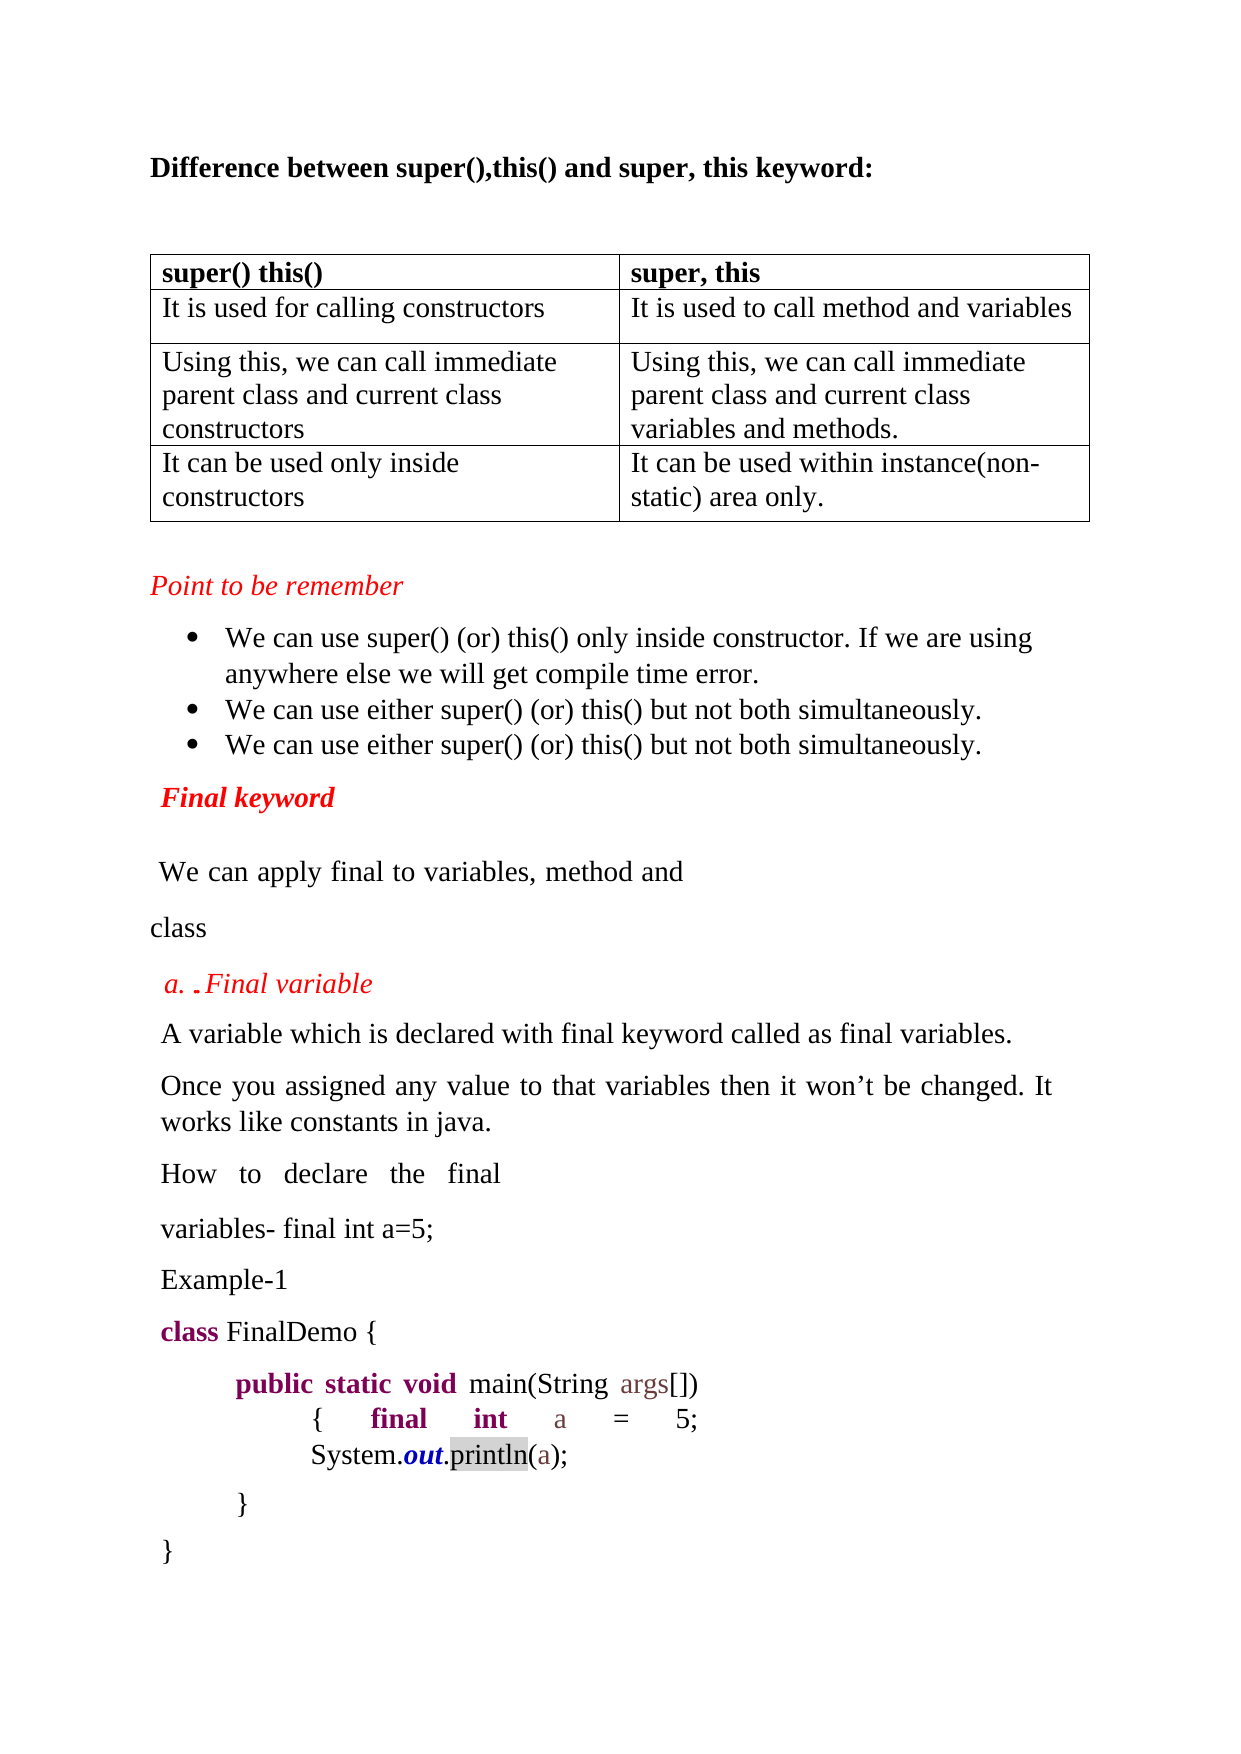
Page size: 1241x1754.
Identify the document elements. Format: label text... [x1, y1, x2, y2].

list We can use either super() (or) this() but not both simultaneously. [187, 692, 1090, 725]
text Point to be remember [150, 568, 1090, 602]
text A variable which is declared with final keyword called as final variables. [160, 1021, 1090, 1049]
table_cell It is used to call method and variables [620, 290, 1089, 343]
table_cell It can be used within instance(non-static) area only. [620, 446, 1089, 521]
text Example-1 [160, 1267, 1090, 1294]
text } [235, 1489, 1090, 1520]
text } [160, 1536, 1090, 1567]
text We can apply final to variables, method and class [150, 854, 684, 944]
list We can use either super() (or) this() but not both simultaneously. [187, 727, 1090, 761]
text Difference between super(),this() and super, this keyword: [150, 150, 1090, 183]
text Once you assigned any value to that variables then it won’t be changed. It works like constants in java. [160, 1068, 1053, 1137]
text a. .. Final variable [150, 966, 684, 999]
list We can use super() (or) this() only inside constructor. If we are using anywhere else we will get compile time error. [187, 621, 1090, 690]
table_cell Using this, we can call immediate parent class and current class variables and methods. [620, 344, 1089, 444]
text public static void main(String args[]) { final int a = 5; System.out.println(a); [235, 1366, 698, 1471]
table_cell It is used for calling constructors [151, 290, 619, 343]
table_cell Using this, we can call immediate parent class and current class constructors [151, 344, 619, 444]
subtitle Final keyword [160, 780, 1090, 813]
table_cell It can be used only inside constructors [151, 446, 619, 521]
text class FinalDemo { [160, 1314, 1090, 1347]
table_header super() this() [151, 255, 619, 289]
text How to declare the final variables- final int a=5; [160, 1156, 501, 1245]
table_header super, this [620, 255, 1089, 289]
